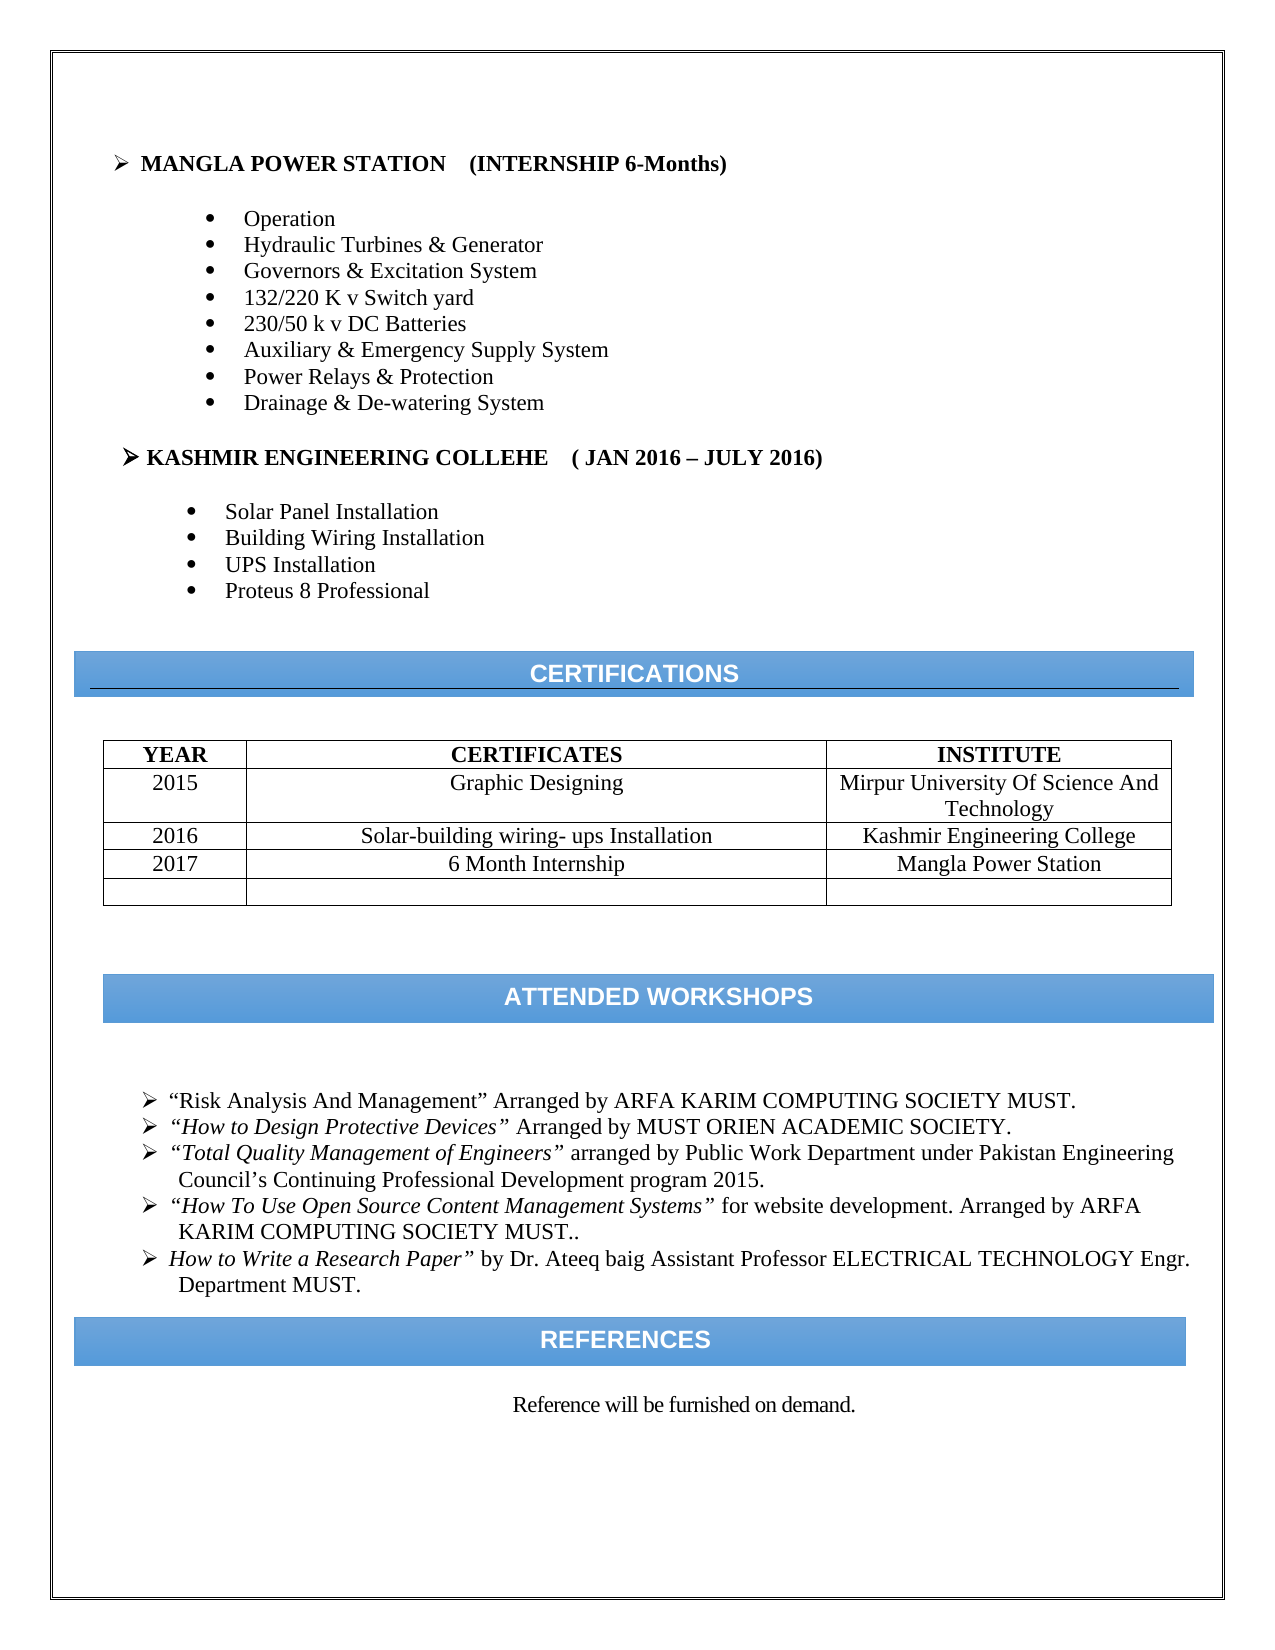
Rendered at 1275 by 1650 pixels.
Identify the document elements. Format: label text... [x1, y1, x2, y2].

list Building Wiring Installation [187, 524, 1200, 551]
list Drainage & De-watering System [206, 389, 1200, 444]
table_header YEAR [104, 741, 246, 768]
table_header INSTITUTE [827, 741, 1171, 768]
list Operation [206, 205, 1200, 231]
list KASHMIR ENGINEERING COLLEHE ( JAN 2016 – JULY 2016) [122, 444, 1200, 498]
table_cell Kashmir Engineering College [827, 823, 1171, 849]
table_cell 2016 [104, 823, 246, 849]
table_cell [247, 879, 826, 905]
list “Risk Analysis And Management” Arranged by ARFA KARIM COMPUTING SOCIETY MUST. [141, 1087, 1200, 1113]
list “Total Quality Management of Engineers” arranged by Public Work Department under Pakistan Engineering Council’s Continuing Professional Development program 2015. [141, 1139, 1200, 1192]
list 132/220 K v Switch yard [206, 284, 1200, 310]
table_header CERTIFICATES [247, 741, 826, 768]
table_cell Mirpur University Of Science And Technology [827, 769, 1171, 822]
list 230/50 k v DC Batteries [206, 310, 1200, 337]
list Hydraulic Turbines & Generator [206, 231, 1200, 257]
table_cell 2017 [104, 850, 246, 878]
table_cell [104, 879, 246, 905]
list Auxiliary & Emergency Supply System [206, 337, 1200, 363]
list How to Write a Research Paper” by Dr. Ateeq baig Assistant Professor ELECTRICAL TECHNOLOGY Engr. Department MUST. [141, 1245, 1200, 1297]
table_cell [827, 879, 1171, 905]
list MANGLA POWER STATION (INTERNSHIP 6-Months) [112, 150, 1200, 205]
list Power Relays & Protection [206, 363, 1200, 389]
text Reference will be furnished on demand. [169, 1391, 1200, 1418]
table_cell Graphic Designing [247, 769, 826, 822]
table_cell 2015 [104, 769, 246, 822]
list UPS Installation [187, 551, 1200, 577]
table_cell Solar-building wiring- ups Installation [247, 823, 826, 849]
list Proteus 8 Professional [187, 577, 1200, 603]
list Solar Panel Installation [187, 498, 1200, 524]
table_cell Mangla Power Station [827, 850, 1171, 878]
table_cell 6 Month Internship [247, 850, 826, 878]
list “How To Use Open Source Content Management Systems” for website development. Arranged by ARFA KARIM COMPUTING SOCIETY MUST.. [141, 1192, 1200, 1245]
list Governors & Excitation System [206, 257, 1200, 284]
list “How to Design Protective Devices” Arranged by MUST ORIEN ACADEMIC SOCIETY. [141, 1113, 1200, 1139]
